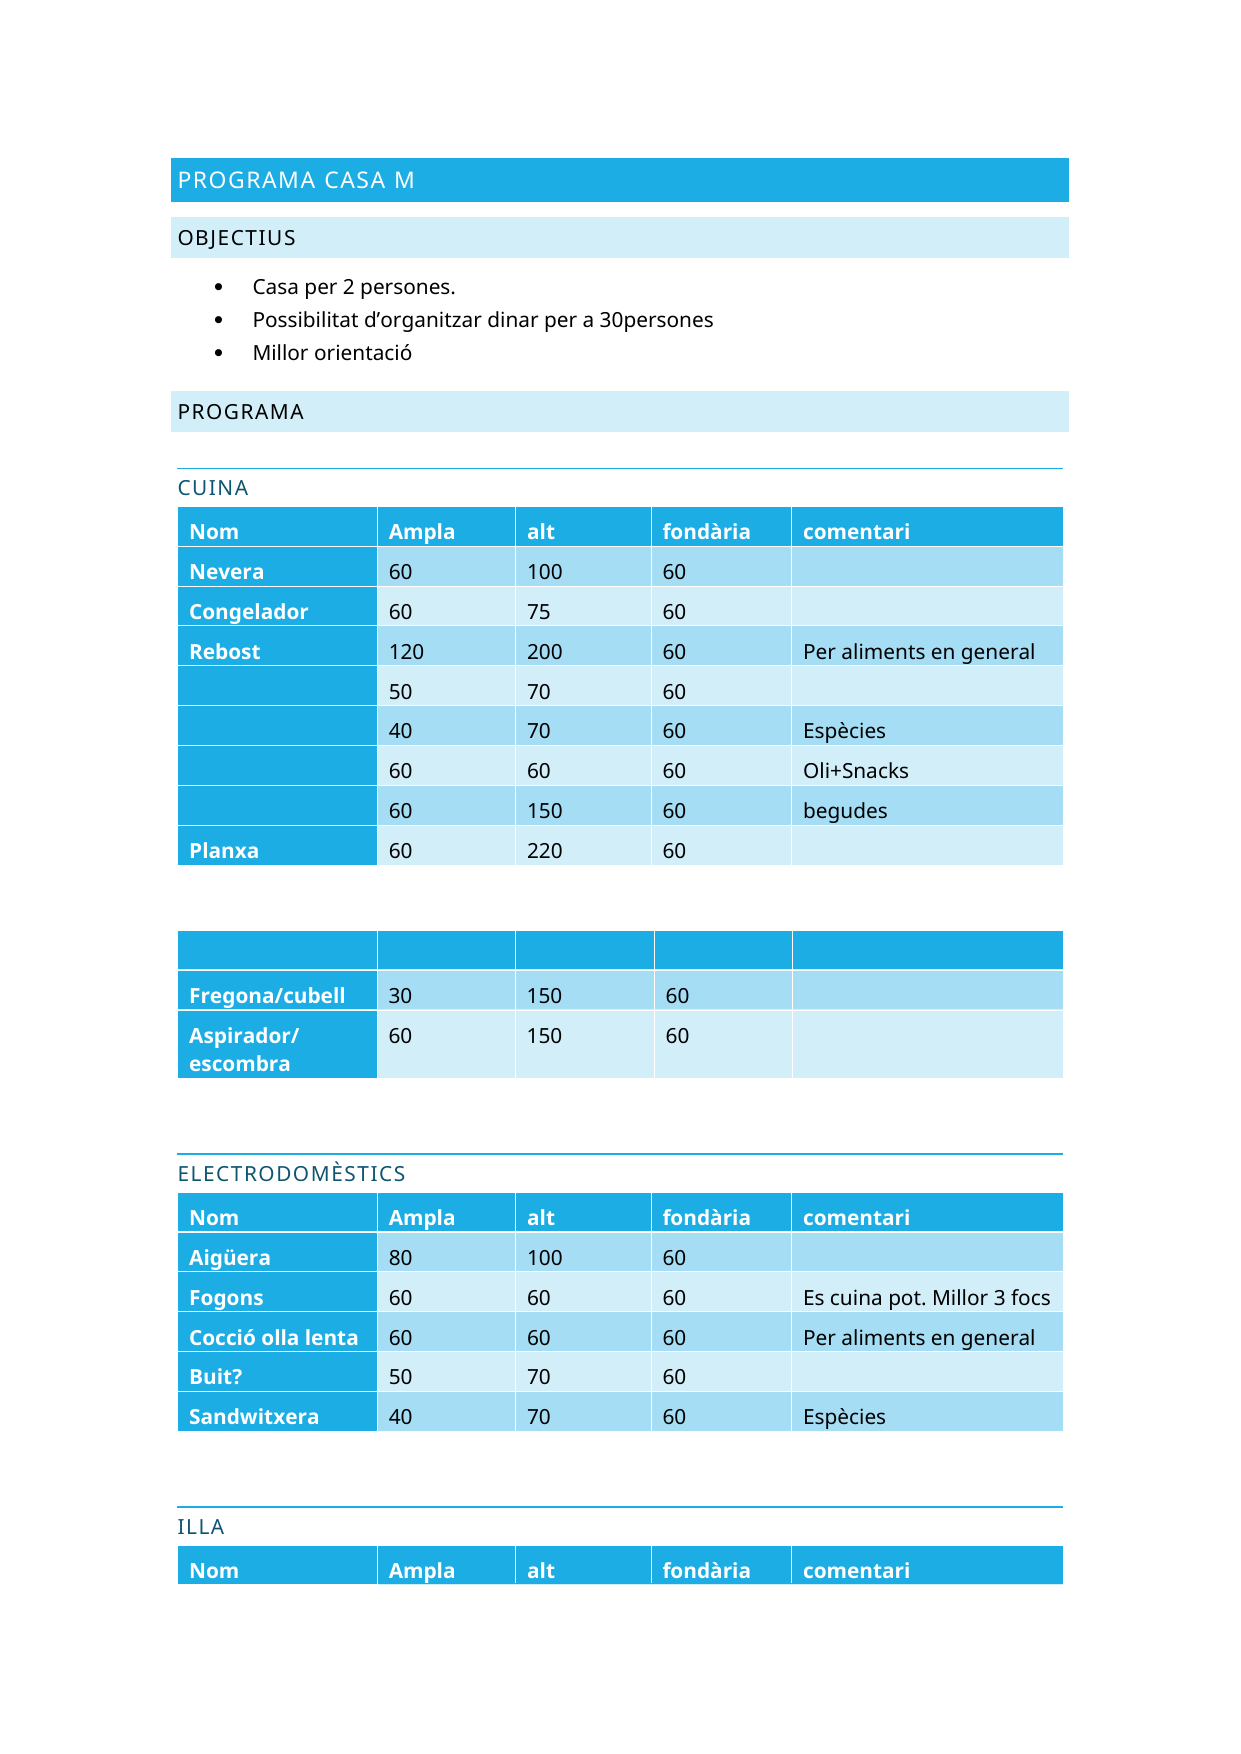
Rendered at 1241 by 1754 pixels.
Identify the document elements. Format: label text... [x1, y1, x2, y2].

subtitle illa [177, 1508, 1063, 1540]
table_header Ampla [378, 1546, 516, 1584]
table_cell 60 [652, 1352, 791, 1391]
table_cell 60 [378, 587, 515, 625]
table_header [793, 931, 1063, 969]
table_cell 70 [516, 666, 651, 705]
table_cell [793, 971, 1063, 1009]
table_cell 60 [655, 971, 792, 1009]
table_cell Espècies [792, 1392, 1063, 1431]
table_cell [792, 1352, 1063, 1391]
table_header Nom [178, 507, 377, 546]
table_cell [178, 706, 377, 745]
table_cell Per aliments en general [792, 1312, 1063, 1351]
table_cell 60 [652, 547, 791, 586]
table_header Nom [178, 1546, 377, 1584]
table_header fondària [652, 1193, 791, 1231]
table_cell 40 [378, 1392, 515, 1431]
subtitle cuina [177, 469, 1063, 502]
table_cell 60 [378, 786, 515, 825]
table_header [178, 931, 377, 969]
table_cell [178, 786, 377, 825]
table_cell Aigüera [178, 1233, 377, 1271]
table_cell 60 [652, 587, 791, 625]
table_cell 200 [516, 626, 651, 665]
list Casa per 2 persones. [215, 272, 1063, 301]
table_cell 70 [516, 1352, 651, 1391]
table_header fondària [651, 1546, 792, 1584]
table_header comentari [792, 1193, 1063, 1231]
table_cell 70 [516, 1392, 651, 1431]
table_cell 80 [378, 1233, 515, 1271]
table_cell 60 [652, 826, 791, 865]
table_cell 60 [655, 1011, 792, 1078]
table_cell Sandwitxera [178, 1392, 377, 1431]
table_cell 150 [516, 786, 651, 825]
table_cell 220 [516, 826, 651, 865]
table_cell 60 [652, 666, 791, 705]
list Millor orientació [215, 338, 1063, 366]
table_cell [178, 666, 377, 705]
table_header Ampla [378, 1193, 515, 1231]
table_header [655, 931, 792, 969]
table_cell 70 [516, 706, 651, 745]
subtitle programa casa m [177, 164, 1063, 196]
table_cell 60 [378, 746, 515, 785]
subtitle objectius [177, 223, 1063, 252]
table_cell 60 [652, 1272, 791, 1311]
table_cell begudes [792, 786, 1063, 825]
table_cell Espècies [792, 706, 1063, 745]
table_header alt [516, 1546, 651, 1584]
table_cell 60 [652, 1233, 791, 1271]
table_cell [792, 826, 1063, 865]
table_cell Fregona/cubell [178, 971, 377, 1009]
table_cell 60 [378, 1011, 515, 1078]
table_header alt [516, 1193, 651, 1231]
table_header [516, 931, 654, 969]
table_cell 120 [378, 626, 515, 665]
table_header Ampla [378, 507, 515, 546]
table_cell 50 [378, 666, 515, 705]
table_cell 60 [652, 1312, 791, 1351]
table_cell 75 [516, 587, 651, 625]
table_header fondària [652, 507, 791, 546]
table_cell Oli+Snacks [792, 746, 1063, 785]
table_cell 150 [516, 1011, 654, 1078]
table_cell Per aliments en general [792, 626, 1063, 665]
table_cell 60 [652, 786, 791, 825]
table_cell Nevera [178, 547, 377, 586]
table_cell 50 [378, 1352, 515, 1391]
table_header comentari [792, 1546, 1063, 1584]
table_header Nom [178, 1193, 377, 1231]
table_cell 100 [516, 547, 651, 586]
list Possibilitat d’organitzar dinar per a 30persones [215, 305, 1063, 333]
table_cell 60 [652, 626, 791, 665]
table_cell 60 [652, 706, 791, 745]
table_cell Aspirador/escombra [178, 1011, 377, 1078]
table_cell Rebost [178, 626, 377, 665]
table_cell Planxa [178, 826, 377, 865]
table_header alt [516, 507, 651, 546]
table_cell 60 [378, 1312, 515, 1351]
table_cell [793, 1011, 1063, 1078]
table_cell 60 [516, 1312, 651, 1351]
table_cell 60 [652, 1392, 791, 1431]
table_cell 30 [378, 971, 515, 1009]
subtitle programa [177, 397, 1063, 426]
table_header comentari [792, 507, 1063, 546]
table_header [378, 931, 515, 969]
table_cell [792, 1233, 1063, 1271]
table_cell 40 [378, 706, 515, 745]
table_cell 60 [516, 1272, 651, 1311]
table_cell [792, 587, 1063, 625]
table_cell Congelador [178, 587, 377, 625]
table_cell 60 [516, 746, 651, 785]
table_cell Es cuina pot. Millor 3 focs [792, 1272, 1063, 1311]
table_cell 60 [652, 746, 791, 785]
table_cell [792, 547, 1063, 586]
table_cell Cocció olla lenta [178, 1312, 377, 1351]
table_cell 100 [516, 1233, 651, 1271]
subtitle electrodomèstics [177, 1155, 1063, 1187]
table_cell Buit? [178, 1352, 377, 1391]
table_cell Fogons [178, 1272, 377, 1311]
table_cell 60 [378, 1272, 515, 1311]
table_cell 60 [378, 547, 515, 586]
table_cell 150 [516, 971, 654, 1009]
table_cell 60 [378, 826, 515, 865]
table_cell [792, 666, 1063, 705]
table_cell [178, 746, 377, 785]
